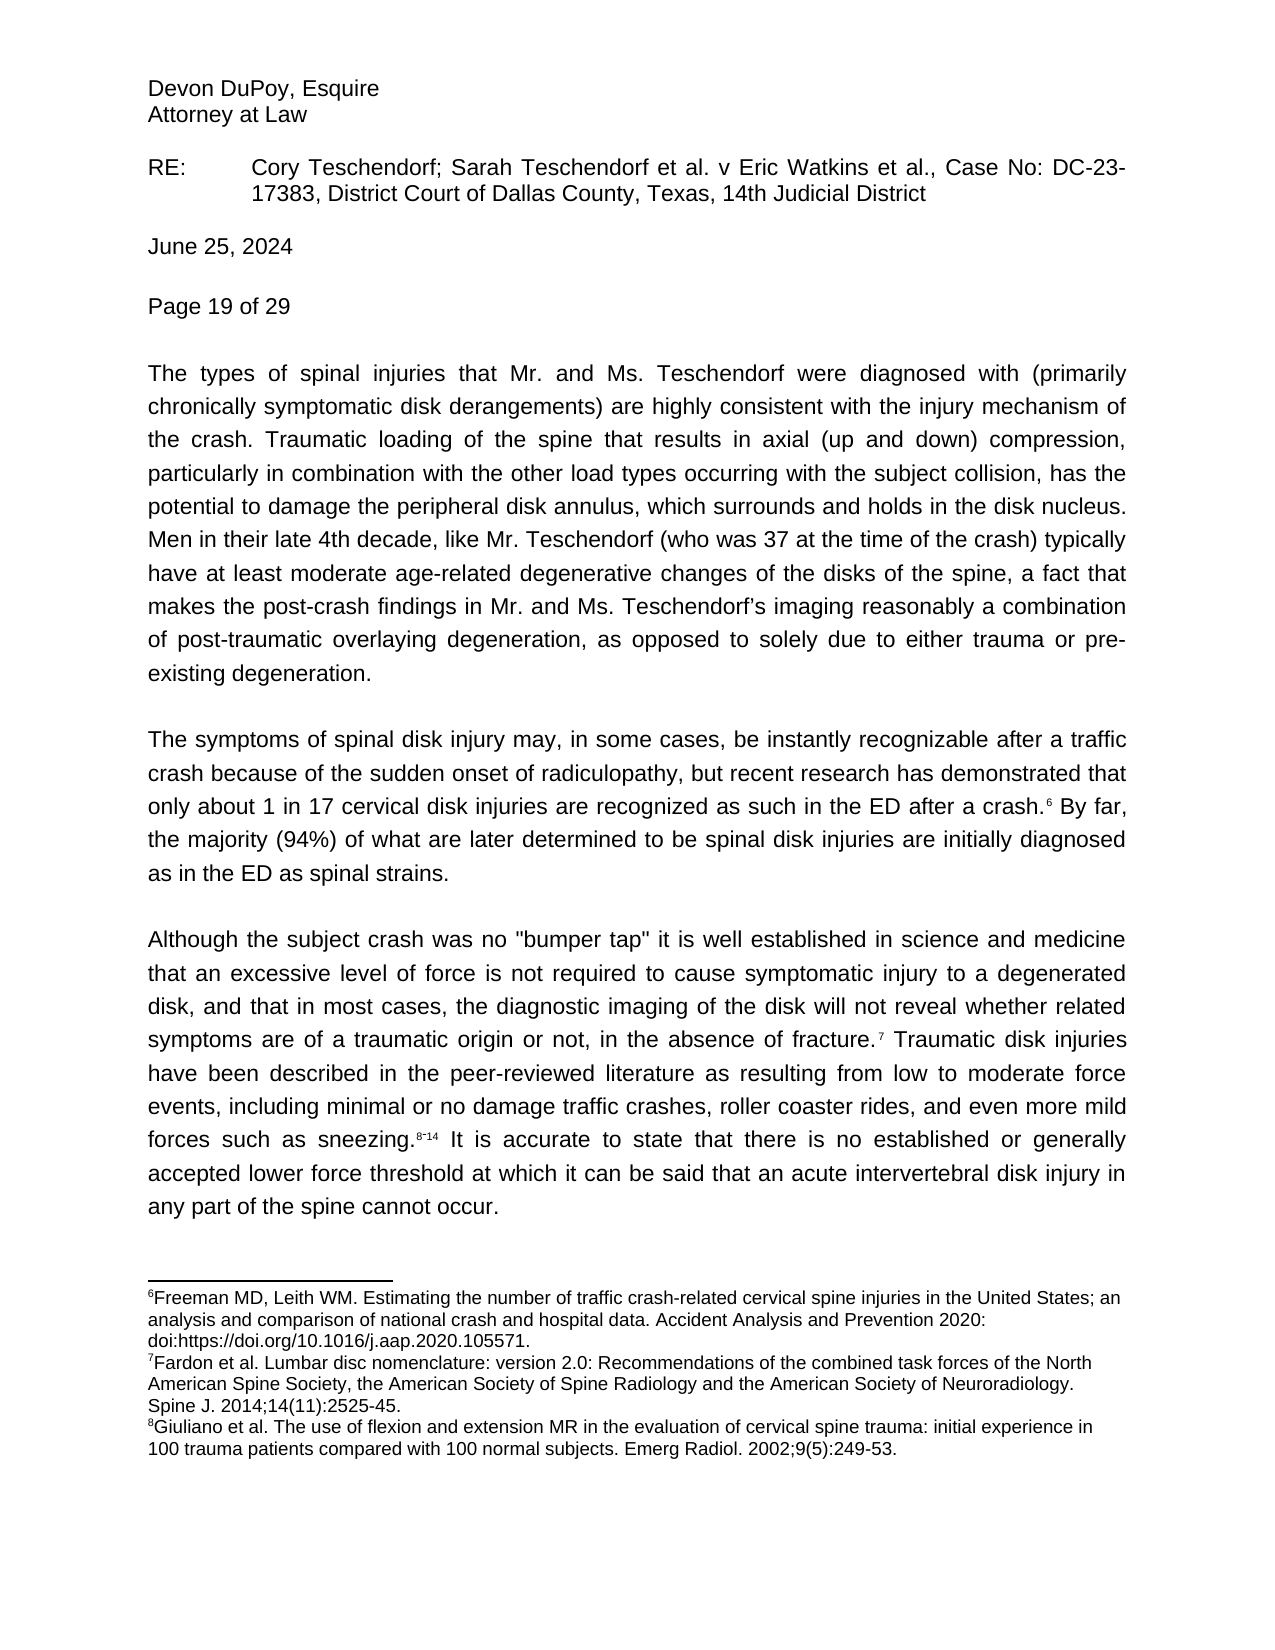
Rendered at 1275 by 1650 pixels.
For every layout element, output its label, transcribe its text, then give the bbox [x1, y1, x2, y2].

text The symptoms of spinal disk injury may, in some cases, be instantly recognizable after a traffic crash because of the sudden onset of radiculopathy, but recent research has demonstrated that only about 1 in 17 cervical disk injuries are recognized as such in the ED after a crash. By far, the majority (94%) of what are later determined to be spinal disk injuries are initially diagnosed as in the ED as spinal strains. [148, 719, 1127, 886]
text Although the subject crash was no "bumper tap" it is well established in science and medicine that an excessive level of force is not required to cause symptomatic injury to a degenerated disk, and that in most cases, the diagnostic imaging of the disk will not reveal whether related symptoms are of a traumatic origin or not, in the absence of fracture. Traumatic disk injuries have been described in the peer-reviewed literature as resulting from low to moderate force events, including minimal or no damage traffic crashes, roller coaster rides, and even more mild forces such as sneezing.- It is accurate to state that there is no established or generally accepted lower force threshold at which it can be said that an acute intervertebral disk injury in any part of the spine cannot occur. [148, 919, 1127, 1219]
text The types of spinal injuries that Mr. and Ms. Teschendorf were diagnosed with (primarily chronically symptomatic disk derangements) are highly consistent with the injury mechanism of the crash. Traumatic loading of the spine that results in axial (up and down) compression, particularly in combination with the other load types occurring with the subject collision, has the potential to damage the peripheral disk annulus, which surrounds and holds in the disk nucleus. Men in their late 4th decade, like Mr. Teschendorf (who was 37 at the time of the crash) typically have at least moderate age-related degenerative changes of the disks of the spine, a fact that makes the post-crash findings in Mr. and Ms. Teschendorf’s imaging reasonably a combination of post-traumatic overlaying degeneration, as opposed to solely due to either trauma or pre-existing degeneration. [148, 352, 1127, 686]
